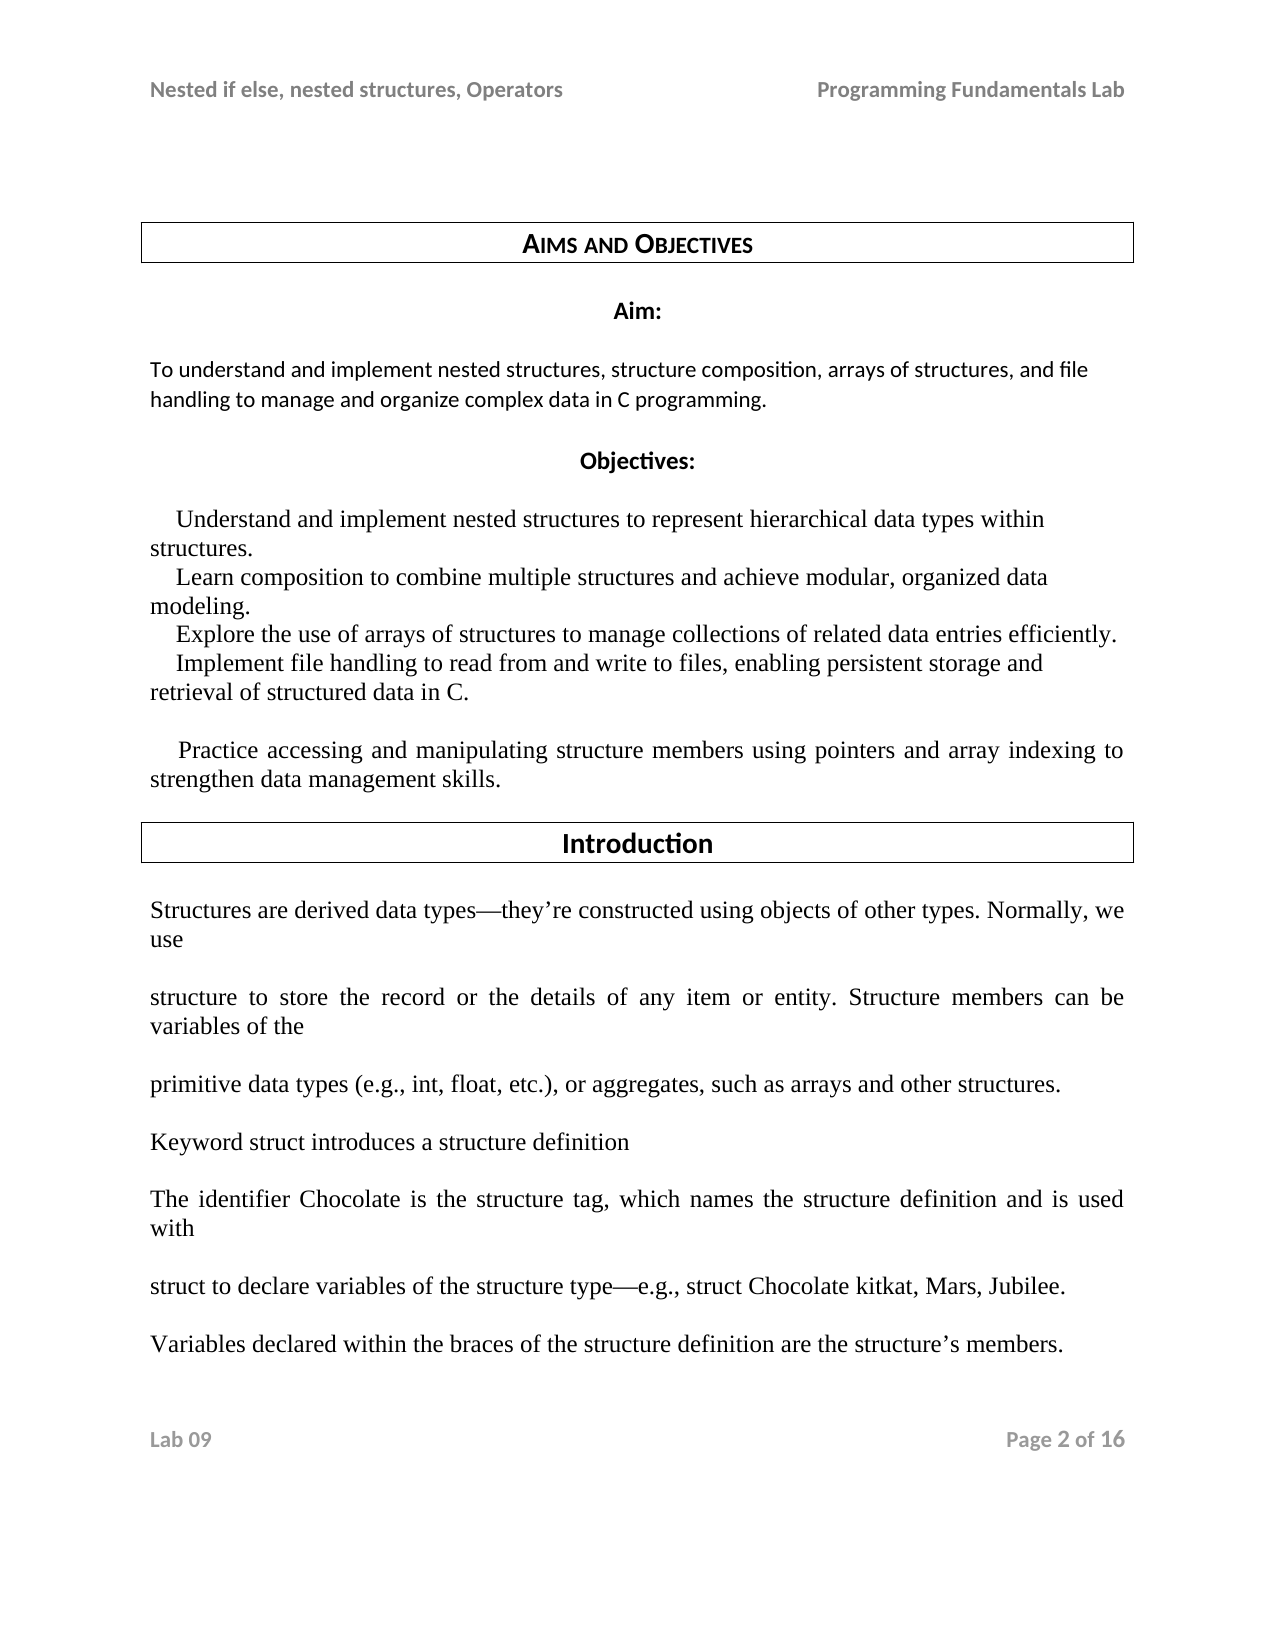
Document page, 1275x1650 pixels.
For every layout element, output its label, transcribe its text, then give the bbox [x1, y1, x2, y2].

text The identifier Chocolate is the structure tag, which names the structure definition and is used with [150, 1184, 1125, 1242]
text  Explore the use of arrays of structures to manage collections of related data entries efficiently. [150, 619, 1125, 648]
text  Understand and implement nested structures to represent hierarchical data types within structures. [150, 504, 1125, 562]
text Keyword struct introduces a structure definition [150, 1127, 1125, 1155]
subtitle Introduction [142, 823, 1133, 862]
text Variables declared within the braces of the structure definition are the structure’s members. [150, 1329, 1125, 1358]
text Structures are derived data types—they’re constructed using objects of other types. Normally, we use [150, 895, 1125, 953]
subtitle Aims and Objectives [142, 223, 1133, 262]
text To understand and implement nested structures, structure composition, arrays of structures, and file handling to manage and organize complex data in C programming. [150, 355, 1125, 413]
text structure to store the record or the details of any item or entity. Structure members can be variables of the [150, 982, 1125, 1039]
text Objectives: [150, 445, 1125, 475]
text Aim: [150, 296, 1125, 326]
text  Implement file handling to read from and write to files, enabling persistent storage and retrieval of structured data in C. [150, 648, 1125, 706]
text  Learn composition to combine multiple structures and achieve modular, organized data modeling. [150, 562, 1125, 619]
text  Practice accessing and manipulating structure members using pointers and array indexing to strengthen data management skills. [150, 735, 1125, 792]
text primitive data types (e.g., int, float, etc.), or aggregates, such as arrays and other structures. [150, 1069, 1125, 1097]
text struct to declare variables of the structure type—e.g., struct Chocolate kitkat, Mars, Jubilee. [150, 1271, 1125, 1300]
